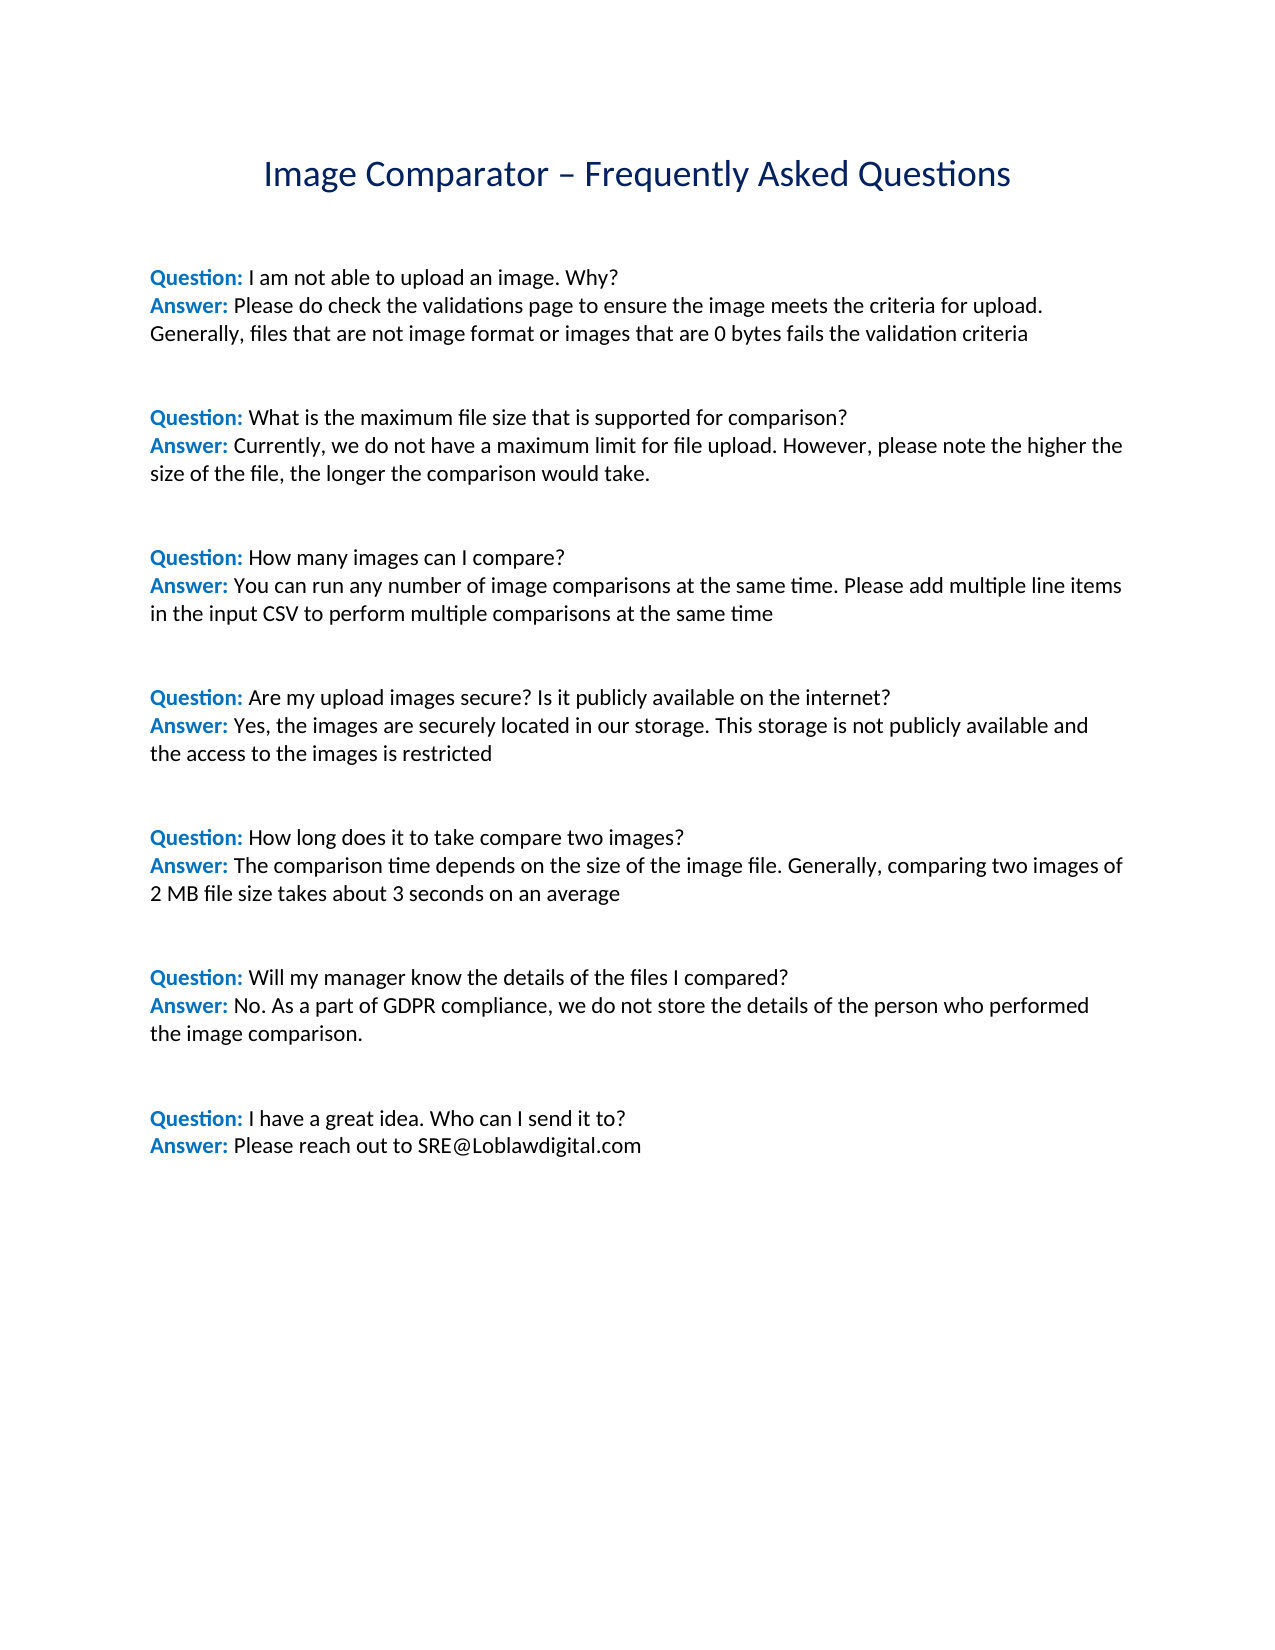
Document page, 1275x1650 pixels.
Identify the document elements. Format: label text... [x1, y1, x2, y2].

text Question: Will my manager know the details of the files I compared? [150, 963, 1125, 992]
text Answer: Currently, we do not have a maximum limit for file upload. However, please note the higher the size of the file, the longer the comparison would take. [150, 431, 1125, 487]
text Answer: Please do check the validations page to ensure the image meets the criteria for upload. Generally, files that are not image format or images that are 0 bytes fails the validation criteria [150, 291, 1125, 347]
text Question: How many images can I compare? [150, 543, 1125, 571]
text Question: How long does it to take compare two images? [150, 823, 1125, 851]
text Question: I have a great idea. Who can I send it to? [150, 1104, 1125, 1132]
text Question: What is the maximum file size that is supported for comparison? [150, 403, 1125, 431]
text Question: I am not able to upload an image. Why? [150, 263, 1125, 291]
text Answer: No. As a part of GDPR compliance, we do not store the details of the person who performed the image comparison. [150, 992, 1125, 1048]
text Answer: Yes, the images are securely located in our storage. This storage is not publicly available and the access to the images is restricted [150, 711, 1125, 767]
text Answer: Please reach out to SRE@Loblawdigital.com [150, 1132, 1125, 1160]
text Image Comparator – Frequently Asked Questions [150, 150, 1125, 196]
text Question: Are my upload images secure? Is it publicly available on the internet? [150, 683, 1125, 711]
text Answer: You can run any number of image comparisons at the same time. Please add multiple line items in the input CSV to perform multiple comparisons at the same time [150, 571, 1125, 627]
text Answer: The comparison time depends on the size of the image file. Generally, comparing two images of 2 MB file size takes about 3 seconds on an average [150, 851, 1125, 907]
